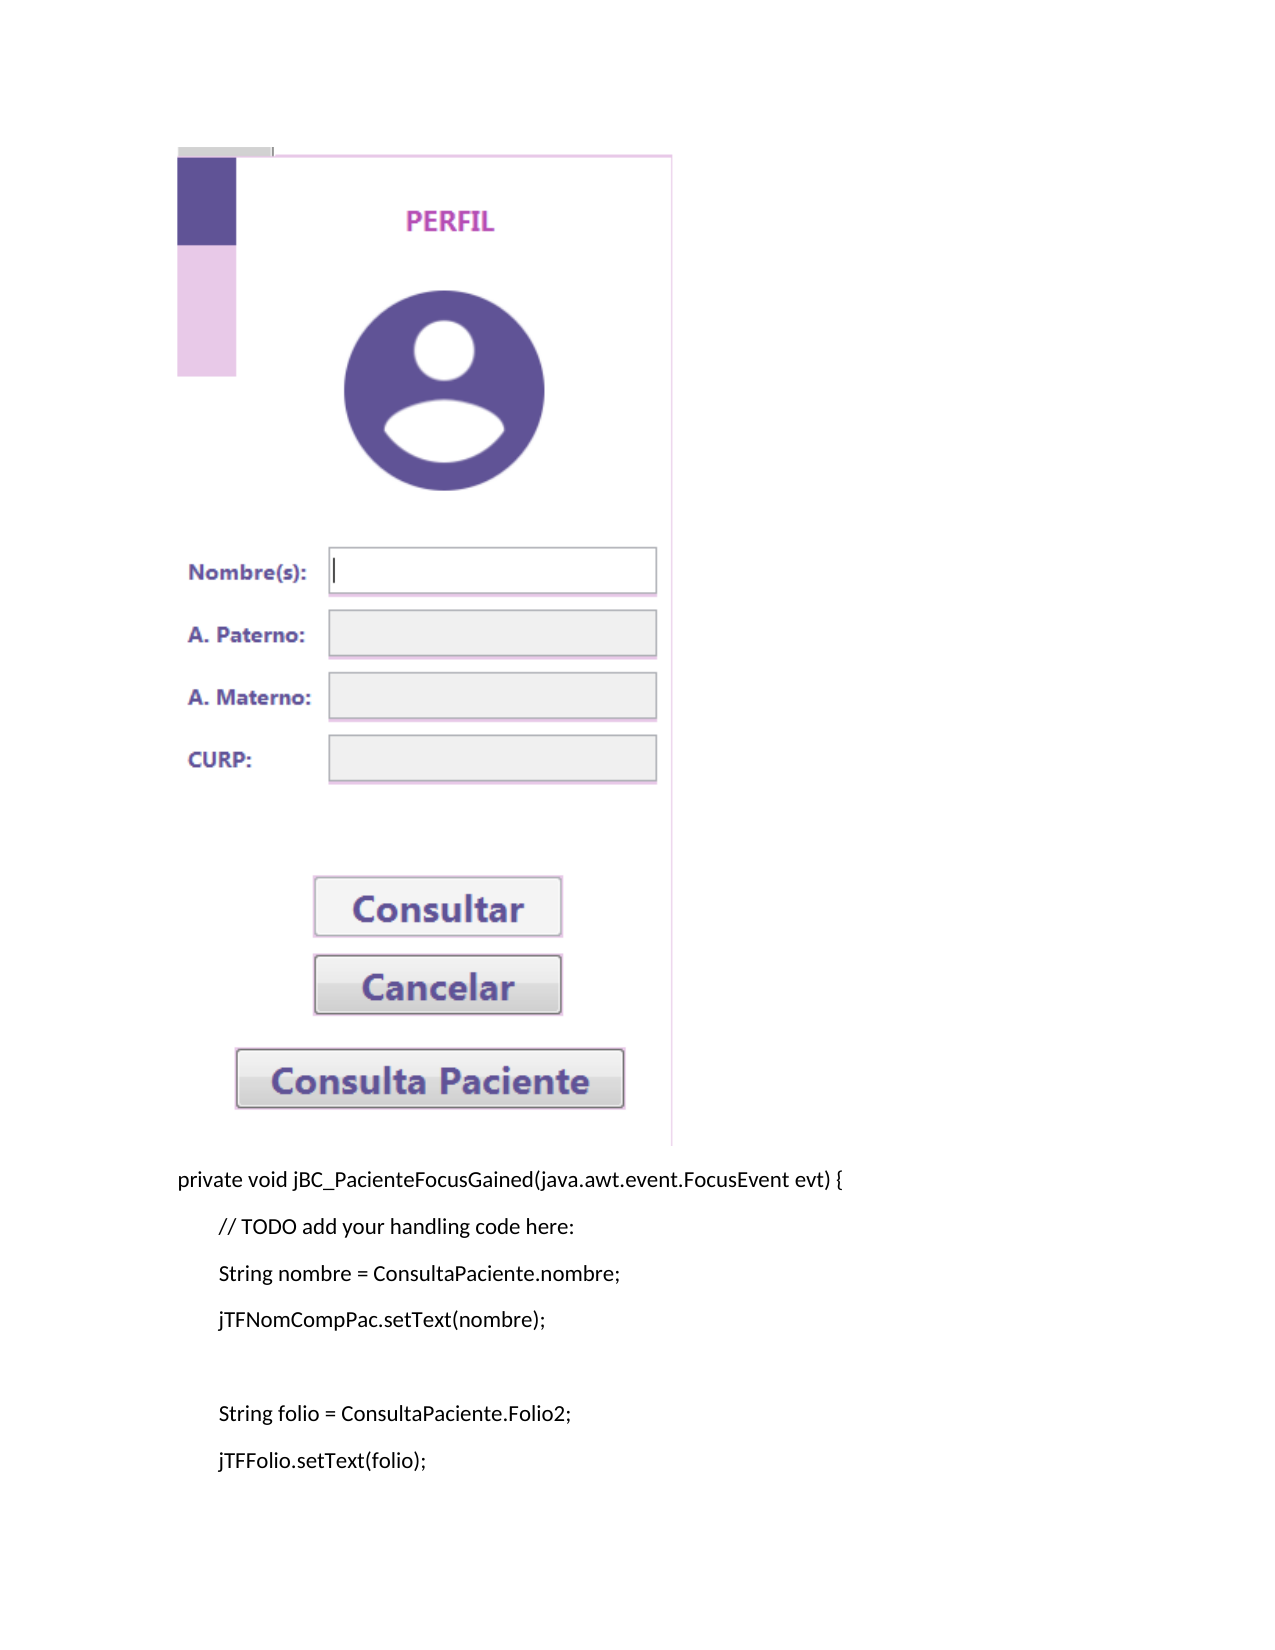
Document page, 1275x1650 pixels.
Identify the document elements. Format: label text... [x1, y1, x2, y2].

text String nombre = ConsultaPaciente.nombre; [177, 1259, 1098, 1287]
text // TODO add your handling code here: [177, 1212, 1098, 1240]
text jTFFolio.setText(folio); [177, 1446, 1098, 1474]
text private void jBC_PacienteFocusGained(java.awt.event.FocusEvent evt) { [177, 1165, 1098, 1193]
text String folio = ConsultaPaciente.Folio2; [177, 1399, 1098, 1427]
text jTFNomCompPac.setText(nombre); [177, 1306, 1098, 1333]
picture [177, 147, 673, 1146]
